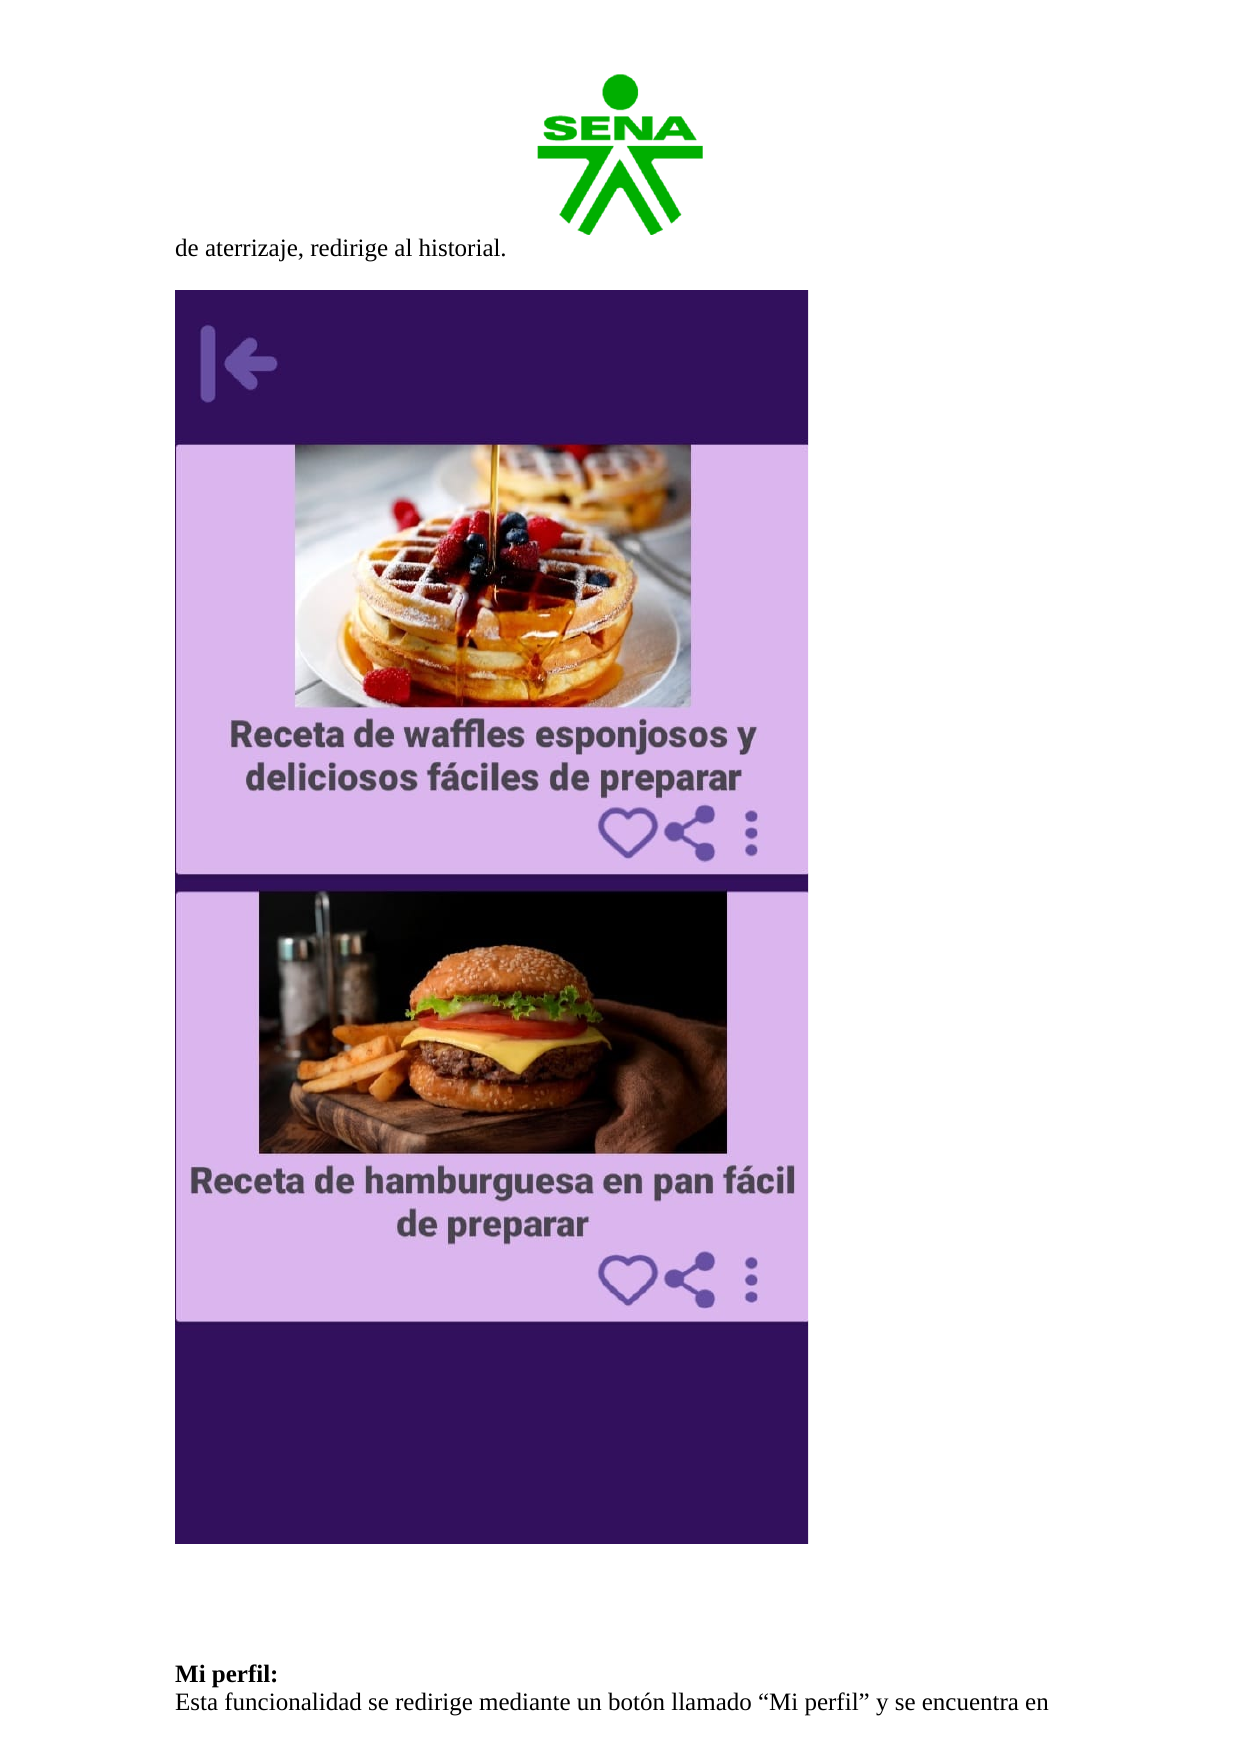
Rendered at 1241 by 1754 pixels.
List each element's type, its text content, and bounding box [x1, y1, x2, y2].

text Mi perfil: [175, 1659, 1065, 1687]
text Al hacer clic en el logo del “Historial” el cual se encuentra en el landing page o página de aterrizaje, redirige al historial. [175, 233, 1065, 262]
text Esta funcionalidad se redirige mediante un botón llamado “Mi perfil” y se encuentra en el login. [175, 1687, 1065, 1716]
picture [537, 74, 703, 233]
picture [175, 290, 809, 1544]
